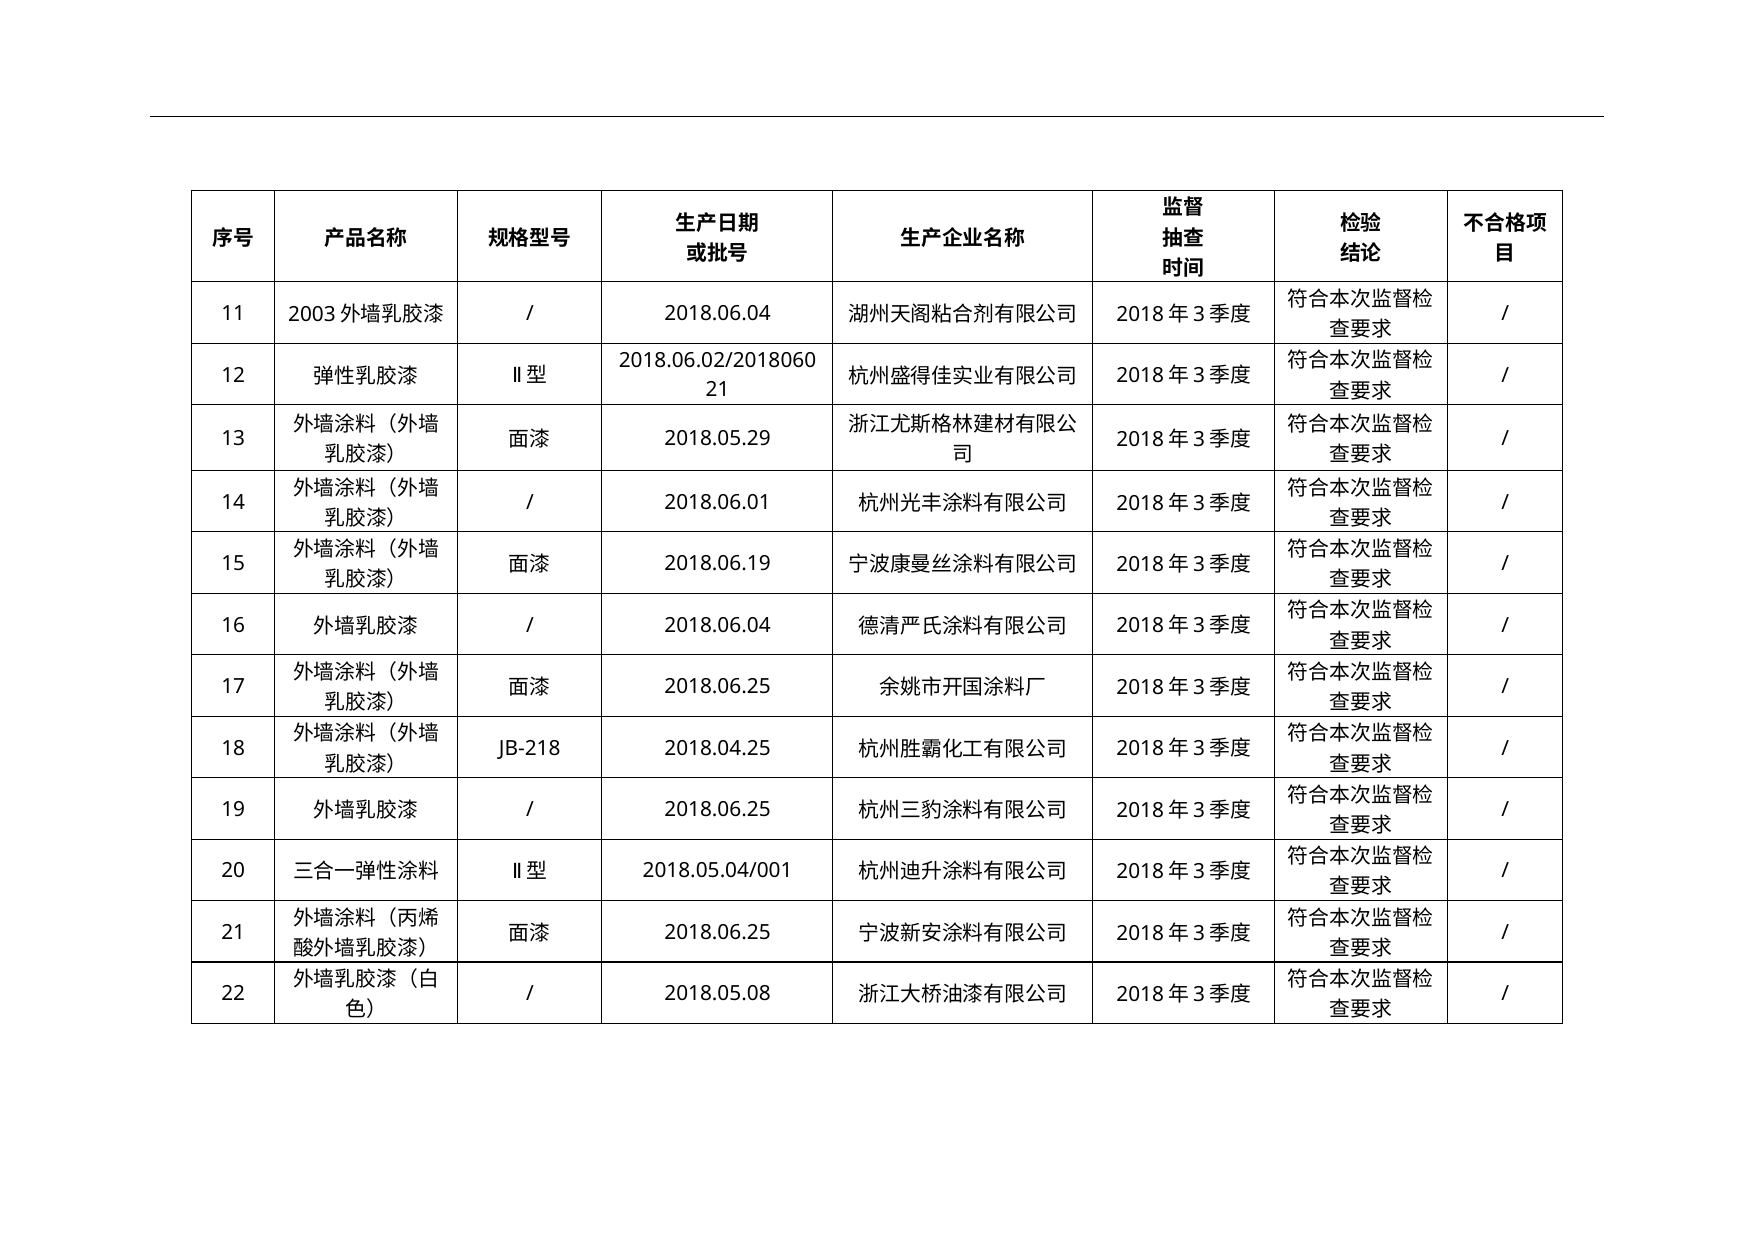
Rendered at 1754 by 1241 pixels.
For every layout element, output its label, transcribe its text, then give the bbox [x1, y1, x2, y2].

table_cell 宁波康曼丝涂料有限公司 [833, 532, 1092, 593]
table_cell 外墙涂料（外墙乳胶漆） [275, 532, 457, 593]
table_cell 面漆 [458, 901, 601, 961]
table_cell 外墙涂料（丙烯酸外墙乳胶漆） [275, 901, 457, 961]
table_cell 外墙乳胶漆 [275, 594, 457, 654]
table_cell 2018.05.08 [602, 963, 832, 1023]
table_cell 外墙乳胶漆 [275, 778, 457, 838]
table_cell 2018.06.01 [602, 471, 832, 531]
table_header 检验 结论 [1275, 191, 1447, 281]
table_cell / [1448, 963, 1562, 1023]
table_cell Ⅱ型 [458, 344, 601, 404]
table_cell 杭州胜霸化工有限公司 [833, 717, 1092, 777]
table_cell 湖州天阁粘合剂有限公司 [833, 282, 1092, 343]
table_cell 符合本次监督检查要求 [1275, 532, 1447, 593]
table_cell 19 [192, 778, 274, 838]
table_cell 弹性乳胶漆 [275, 344, 457, 404]
table_cell / [458, 594, 601, 654]
table_cell 2018.05.29 [602, 405, 832, 470]
table_cell 符合本次监督检查要求 [1275, 594, 1447, 654]
table_cell 2018年3季度 [1093, 594, 1274, 654]
table_cell 2018.06.04 [602, 594, 832, 654]
table_cell 2018年3季度 [1093, 717, 1274, 777]
table_cell 2018.06.19 [602, 532, 832, 593]
table_cell 符合本次监督检查要求 [1275, 405, 1447, 470]
table_cell 2018.06.04 [602, 282, 832, 343]
table_cell 15 [192, 532, 274, 593]
table_cell 外墙乳胶漆（白色） [275, 963, 457, 1023]
table_cell 2018年3季度 [1093, 282, 1274, 343]
table_cell 2018年3季度 [1093, 655, 1274, 716]
table_header 不合格项目 [1448, 191, 1562, 281]
table_cell 德清严氏涂料有限公司 [833, 594, 1092, 654]
table_cell / [1448, 344, 1562, 404]
table_cell 2018.06.25 [602, 655, 832, 716]
table_cell 2018.05.04/001 [602, 840, 832, 900]
table_cell / [1448, 532, 1562, 593]
table_cell 符合本次监督检查要求 [1275, 471, 1447, 531]
table_cell / [1448, 405, 1562, 470]
table_cell / [1448, 282, 1562, 343]
table_cell / [458, 282, 601, 343]
table_cell 2018年3季度 [1093, 778, 1274, 838]
table_cell 2018年3季度 [1093, 532, 1274, 593]
table_cell 12 [192, 344, 274, 404]
table_header 生产企业名称 [833, 191, 1092, 281]
table_cell 14 [192, 471, 274, 531]
table_cell 符合本次监督检查要求 [1275, 717, 1447, 777]
table_cell 杭州三豹涂料有限公司 [833, 778, 1092, 838]
table_cell 13 [192, 405, 274, 470]
table_cell / [1448, 778, 1562, 838]
table_cell 符合本次监督检查要求 [1275, 344, 1447, 404]
table_cell 浙江大桥油漆有限公司 [833, 963, 1092, 1023]
table_cell 2018.06.25 [602, 778, 832, 838]
table_cell 余姚市开国涂料厂 [833, 655, 1092, 716]
table_header 监督 抽查 时间 [1093, 191, 1274, 281]
table_cell 面漆 [458, 532, 601, 593]
table_cell / [458, 471, 601, 531]
table_header 规格型号 [458, 191, 601, 281]
table_cell 外墙涂料（外墙乳胶漆） [275, 655, 457, 716]
table_cell 20 [192, 840, 274, 900]
table_cell / [1448, 840, 1562, 900]
table_cell 三合一弹性涂料 [275, 840, 457, 900]
table_cell 浙江尤斯格林建材有限公司 [833, 405, 1092, 470]
table_cell 18 [192, 717, 274, 777]
table_cell 符合本次监督检查要求 [1275, 901, 1447, 961]
table_cell 22 [192, 963, 274, 1023]
table_cell / [458, 963, 601, 1023]
table_cell Ⅱ型 [458, 840, 601, 900]
table_cell / [1448, 717, 1562, 777]
table_cell 16 [192, 594, 274, 654]
table_cell 2018.06.25 [602, 901, 832, 961]
table_cell 面漆 [458, 405, 601, 470]
table_cell 2003外墙乳胶漆 [275, 282, 457, 343]
table_cell 符合本次监督检查要求 [1275, 655, 1447, 716]
table_cell 2018.06.02/201806021 [602, 344, 832, 404]
table_cell 11 [192, 282, 274, 343]
table_cell 外墙涂料（外墙乳胶漆） [275, 717, 457, 777]
table_cell / [458, 778, 601, 838]
table_cell / [1448, 594, 1562, 654]
table_cell 2018年3季度 [1093, 840, 1274, 900]
table_cell 宁波新安涂料有限公司 [833, 901, 1092, 961]
table_cell 21 [192, 901, 274, 961]
table_cell / [1448, 901, 1562, 961]
table_cell / [1448, 655, 1562, 716]
table_header 生产日期 或批号 [602, 191, 832, 281]
table_cell 杭州光丰涂料有限公司 [833, 471, 1092, 531]
table_cell 外墙涂料（外墙乳胶漆） [275, 405, 457, 470]
table_cell 外墙涂料（外墙乳胶漆） [275, 471, 457, 531]
table_cell 2018年3季度 [1093, 901, 1274, 961]
table_cell 2018年3季度 [1093, 963, 1274, 1023]
table_cell 符合本次监督检查要求 [1275, 963, 1447, 1023]
table_cell 2018年3季度 [1093, 405, 1274, 470]
table_cell 符合本次监督检查要求 [1275, 282, 1447, 343]
table_cell 17 [192, 655, 274, 716]
table_header 序号 [192, 191, 274, 281]
table_cell JB-218 [458, 717, 601, 777]
table_cell 杭州盛得佳实业有限公司 [833, 344, 1092, 404]
table_cell 面漆 [458, 655, 601, 716]
table_cell 符合本次监督检查要求 [1275, 840, 1447, 900]
table_header 产品名称 [275, 191, 457, 281]
table_cell 2018.04.25 [602, 717, 832, 777]
table_cell 2018年3季度 [1093, 471, 1274, 531]
table_cell 2018年3季度 [1093, 344, 1274, 404]
table_cell / [1448, 471, 1562, 531]
table_cell 杭州迪升涂料有限公司 [833, 840, 1092, 900]
table_cell 符合本次监督检查要求 [1275, 778, 1447, 838]
